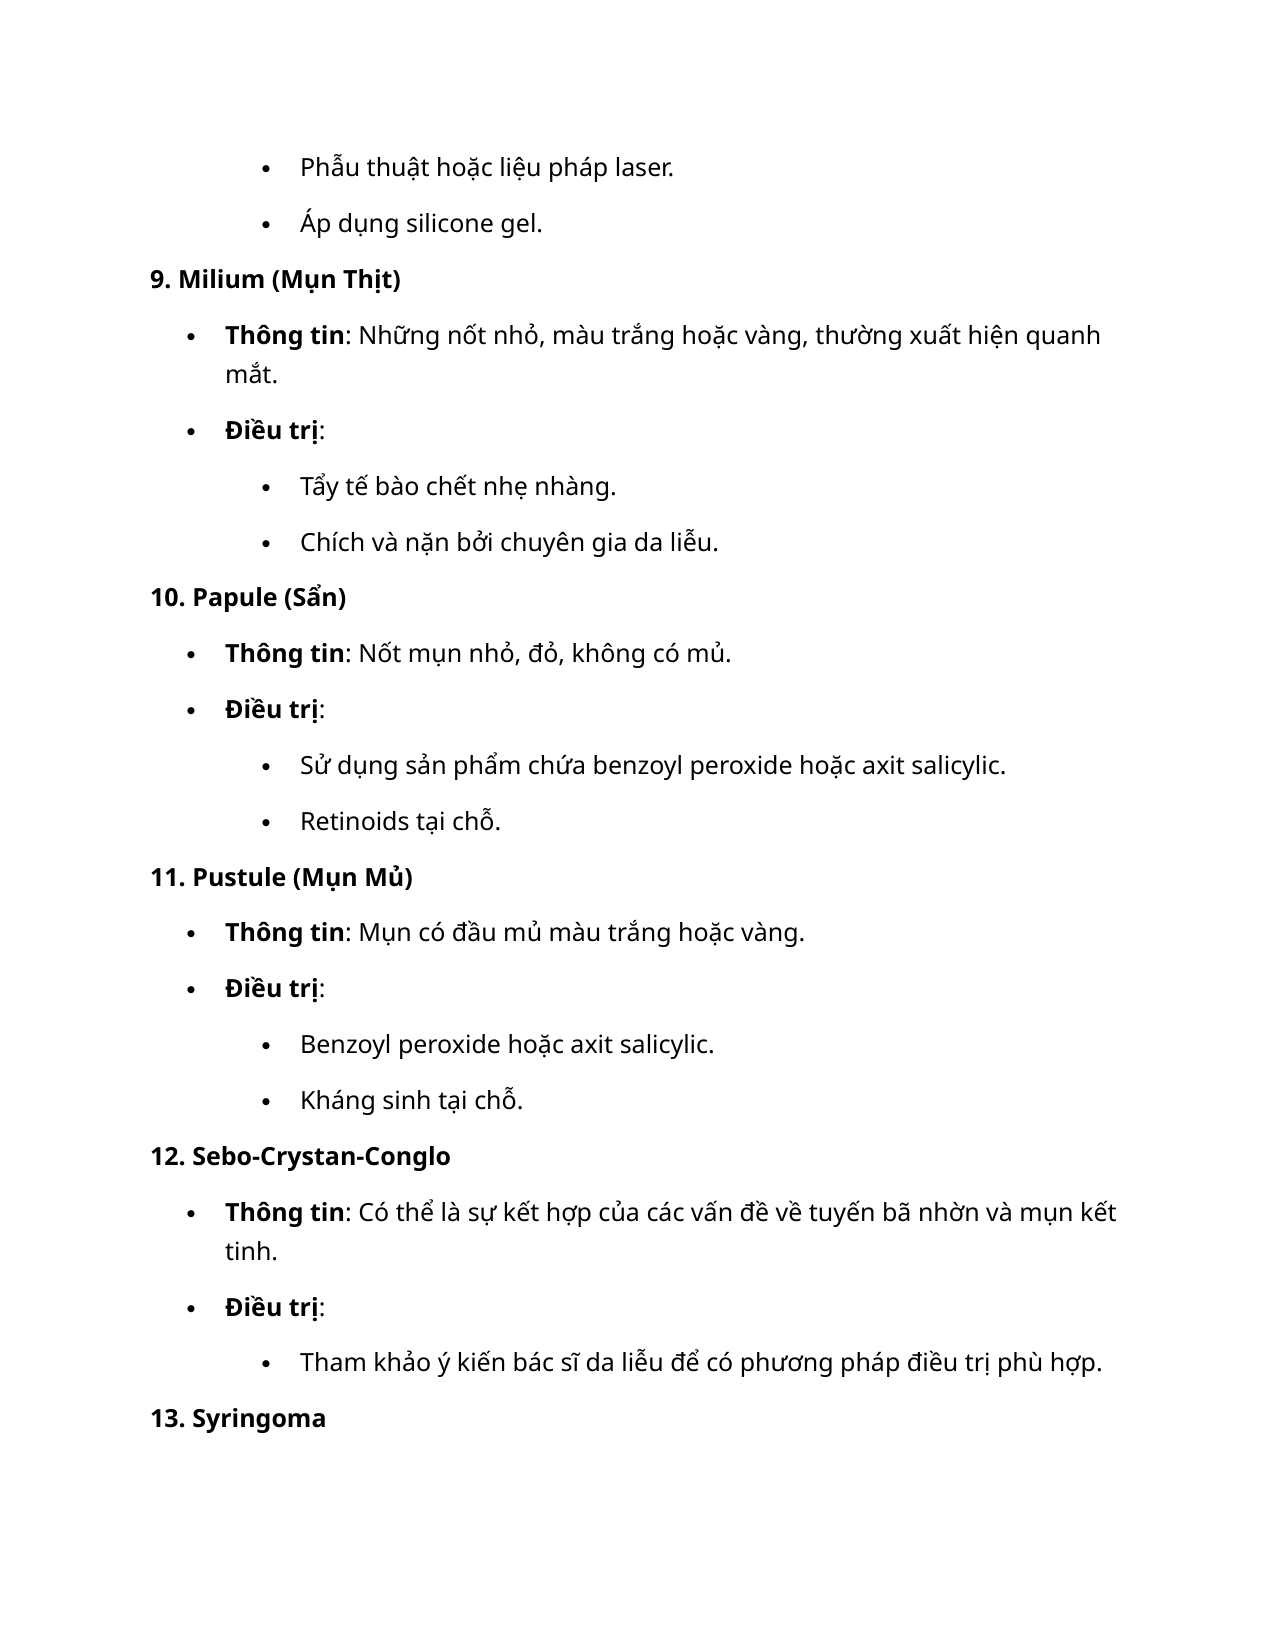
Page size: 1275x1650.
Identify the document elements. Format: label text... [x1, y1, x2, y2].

list Điều trị: [187, 1289, 1125, 1323]
list Thông tin: Có thể là sự kết hợp của các vấn đề về tuyến bã nhờn và mụn kết tinh. [187, 1194, 1125, 1267]
text 9. Milium (Mụn Thịt) [150, 262, 1125, 296]
list Chích và nặn bởi chuyên gia da liễu. [262, 524, 1125, 558]
list Thông tin: Mụn có đầu mủ màu trắng hoặc vàng. [187, 915, 1125, 949]
list Tẩy tế bào chết nhẹ nhàng. [262, 468, 1125, 502]
text 13. Syringoma [150, 1401, 1125, 1435]
list Benzoyl peroxide hoặc axit salicylic. [262, 1027, 1125, 1061]
list Thông tin: Nốt mụn nhỏ, đỏ, không có mủ. [187, 636, 1125, 670]
list Điều trị: [187, 971, 1125, 1005]
list Điều trị: [187, 692, 1125, 726]
text 11. Pustule (Mụn Mủ) [150, 859, 1125, 893]
list Thông tin: Những nốt nhỏ, màu trắng hoặc vàng, thường xuất hiện quanh mắt. [187, 317, 1125, 391]
list Điều trị: [187, 412, 1125, 447]
list Retinoids tại chỗ. [262, 803, 1125, 837]
list Tham khảo ý kiến bác sĩ da liễu để có phương pháp điều trị phù hợp. [262, 1345, 1125, 1379]
list Sử dụng sản phẩm chứa benzoyl peroxide hoặc axit salicylic. [262, 747, 1125, 782]
list Kháng sinh tại chỗ. [262, 1082, 1125, 1117]
text 12. Sebo-Crystan-Conglo [150, 1138, 1125, 1172]
text 10. Papule (Sẩn) [150, 580, 1125, 614]
list Phẫu thuật hoặc liệu pháp laser. [262, 150, 1125, 184]
list Áp dụng silicone gel. [262, 206, 1125, 240]
